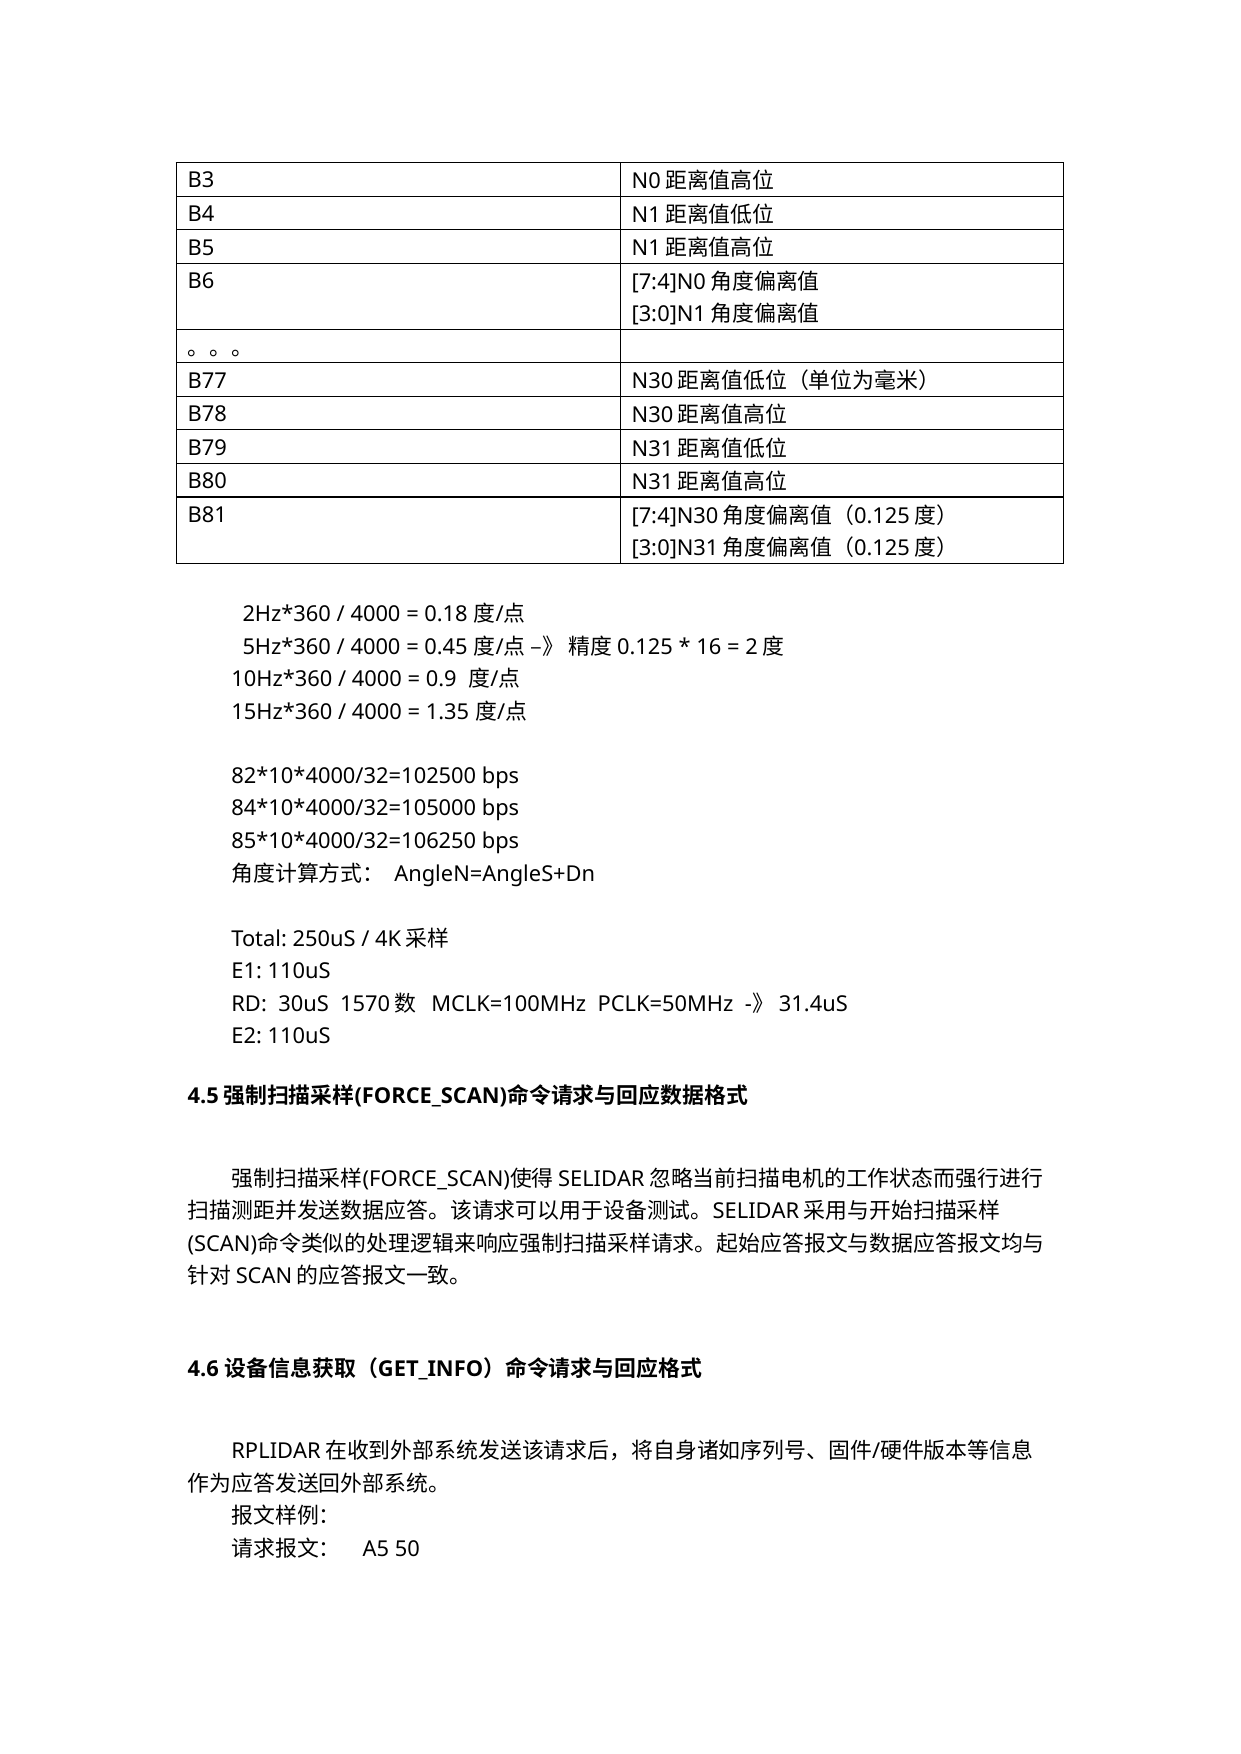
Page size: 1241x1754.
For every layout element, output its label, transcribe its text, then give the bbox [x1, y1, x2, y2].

table_cell N30距离值高位 [621, 397, 1063, 429]
text E1: 110uS [187, 953, 1053, 986]
table_cell N30距离值低位（单位为毫米） [621, 363, 1063, 396]
table_cell B80 [177, 464, 620, 496]
text 15Hz*360 / 4000 = 1.35 度/点 [187, 693, 1053, 726]
text 请求报文： A5 50 [187, 1531, 1053, 1563]
table_cell B6 [177, 264, 620, 329]
table_cell B77 [177, 363, 620, 396]
table_cell [621, 330, 1063, 362]
table_cell B78 [177, 397, 620, 429]
text Total: 250uS / 4K采样 [187, 921, 1053, 953]
table_cell N1距离值低位 [621, 197, 1063, 229]
text 2Hz*360 / 4000 = 0.18 度/点 [187, 596, 1053, 628]
text 10Hz*360 / 4000 = 0.9 度/点 [187, 661, 1053, 693]
text 报文样例： [187, 1498, 1053, 1531]
table_cell [7:4]N30角度偏离值（0.125度） [3:0]N31角度偏离值（0.125度） [621, 498, 1063, 562]
table_cell N31距离值低位 [621, 430, 1063, 463]
text RPLIDAR在收到外部系统发送该请求后，将自身诸如序列号、固件/硬件版本等信息作为应答发送回外部系统。 [187, 1433, 1053, 1498]
subtitle 4.6 设备信息获取（GET_INFO）命令请求与回应格式 [187, 1350, 1053, 1383]
table_cell N0距离值高位 [621, 163, 1063, 196]
text 强制扫描采样(FORCE_SCAN)使得SELIDAR忽略当前扫描电机的工作状态而强行进行扫描测距并发送数据应答。该请求可以用于设备测试。SELIDAR采用与开始扫描采样(SCAN)命令类似的处理逻辑来响应强制扫描采样请求。起始应答报文与数据应答报文均与针对SCAN的应答报文一致。 [187, 1161, 1053, 1291]
table_cell B4 [177, 197, 620, 229]
table_cell 。。。 [177, 330, 620, 362]
text E2: 110uS [187, 1018, 1053, 1051]
text RD: 30uS 1570数 MCLK=100MHz PCLK=50MHz -》 31.4uS [187, 986, 1053, 1018]
text 85*10*4000/32=106250 bps [187, 823, 1053, 856]
text 角度计算方式： AngleN=AngleS+Dn [187, 856, 1053, 888]
text 84*10*4000/32=105000 bps [187, 791, 1053, 823]
subtitle 4.5强制扫描采样(FORCE_SCAN)命令请求与回应数据格式 [187, 1078, 1053, 1111]
text 5Hz*360 / 4000 = 0.45 度/点 –》 精度0.125 * 16 = 2度 [187, 628, 1053, 661]
table_cell B81 [177, 498, 620, 562]
table_cell N31距离值高位 [621, 464, 1063, 496]
table_cell [7:4]N0角度偏离值 [3:0]N1角度偏离值 [621, 264, 1063, 329]
table_cell N1距离值高位 [621, 230, 1063, 263]
text 82*10*4000/32=102500 bps [187, 758, 1053, 791]
table_cell B5 [177, 230, 620, 263]
table_cell B79 [177, 430, 620, 463]
table_cell B3 [177, 163, 620, 196]
